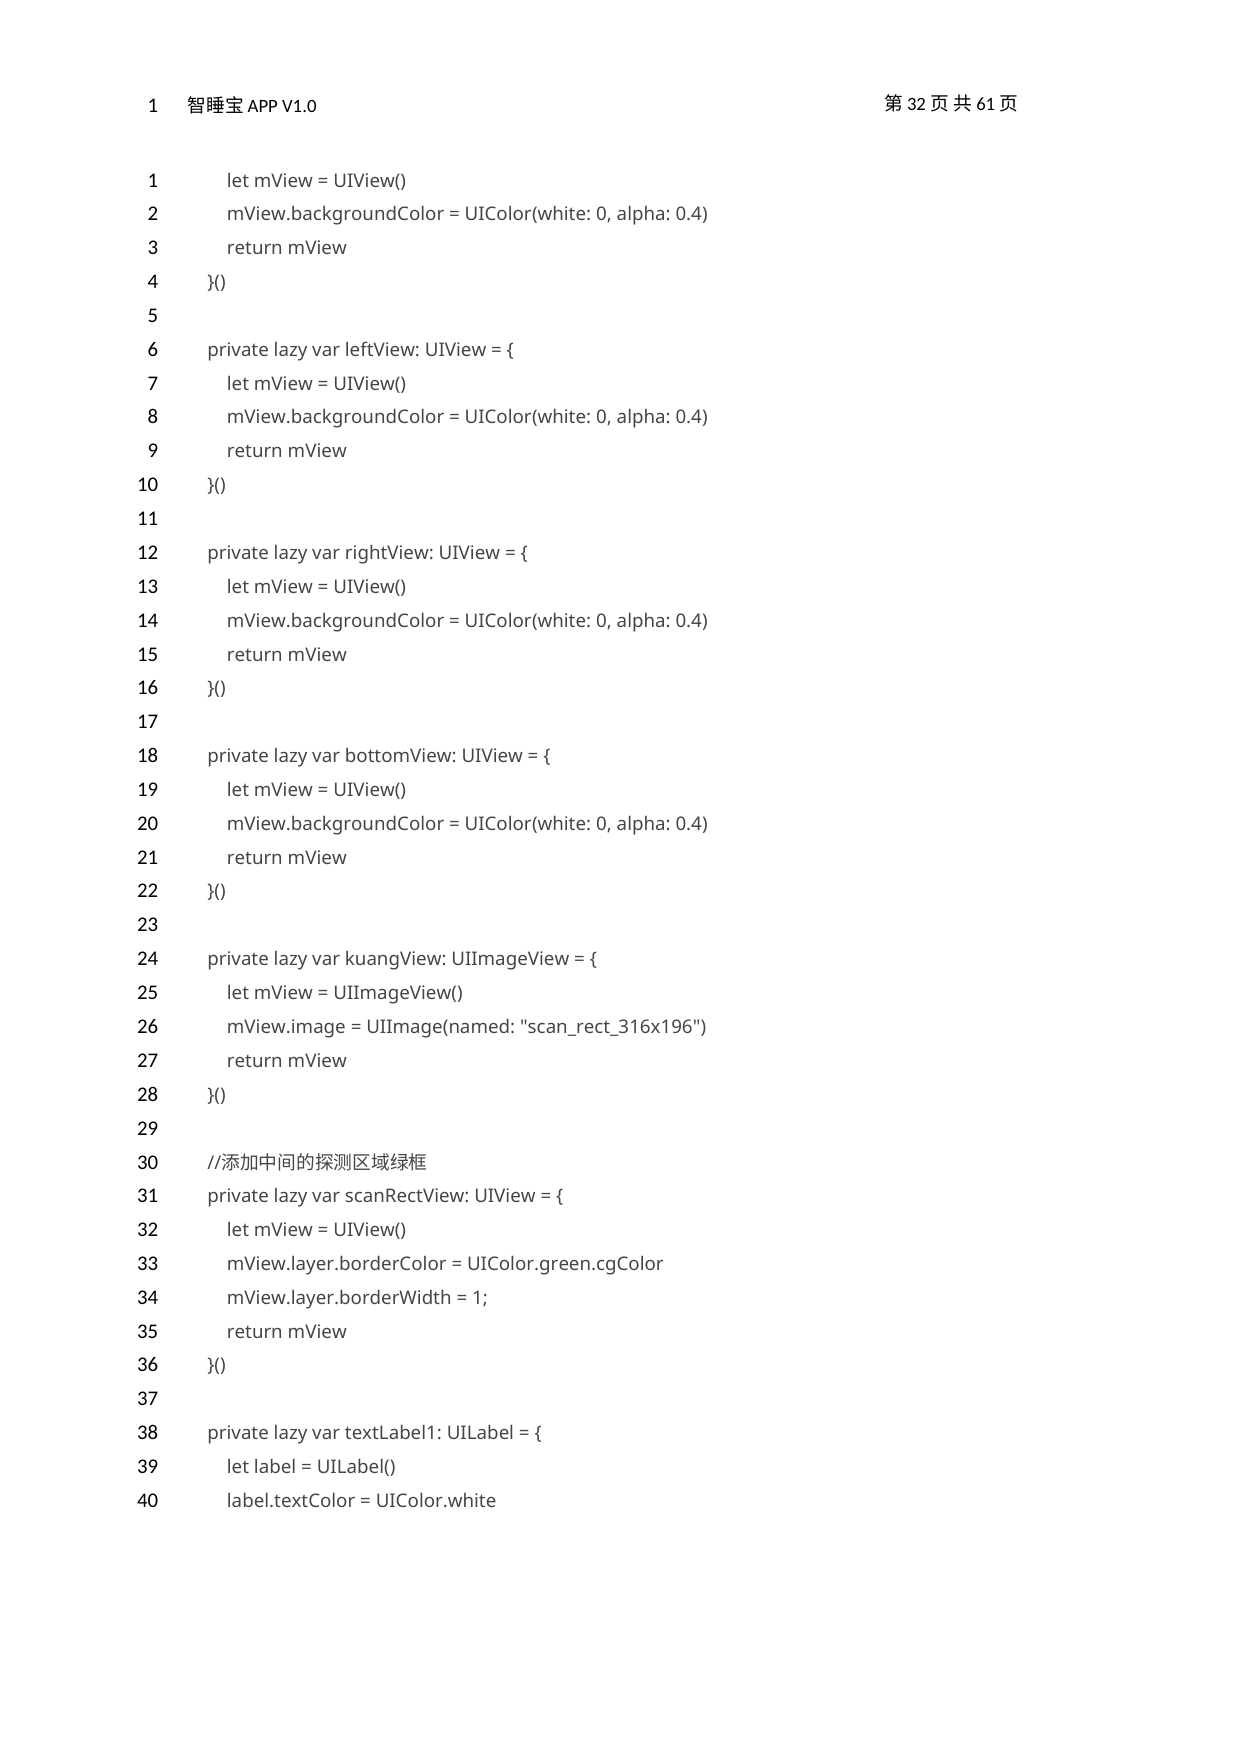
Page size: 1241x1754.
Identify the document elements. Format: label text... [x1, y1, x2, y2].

text private lazy var scanRectView: UIView = { [187, 1178, 1053, 1212]
text mView.layer.borderColor = UIColor.green.cgColor [187, 1246, 1053, 1280]
text let mView = UIView() [187, 163, 1053, 197]
text private lazy var bottomView: UIView = { [187, 738, 1053, 772]
text let mView = UIView() [187, 366, 1053, 400]
text mView.backgroundColor = UIColor(white: 0, alpha: 0.4) [187, 603, 1053, 637]
text private lazy var rightView: UIView = { [187, 535, 1053, 569]
text }() [187, 1077, 1053, 1111]
text }() [187, 467, 1053, 501]
text return mView [187, 1314, 1053, 1348]
text mView.backgroundColor = UIColor(white: 0, alpha: 0.4) [187, 806, 1053, 840]
text mView.backgroundColor = UIColor(white: 0, alpha: 0.4) [187, 400, 1053, 433]
text return mView [187, 433, 1053, 467]
text }() [187, 1348, 1053, 1381]
text let mView = UIView() [187, 1212, 1053, 1246]
text }() [187, 264, 1053, 298]
text //添加中间的探测区域绿框 [187, 1144, 1053, 1178]
text }() [187, 671, 1053, 704]
text }() [187, 874, 1053, 907]
text let mView = UIImageView() [187, 975, 1053, 1009]
text return mView [187, 840, 1053, 874]
text mView.layer.borderWidth = 1; [187, 1280, 1053, 1314]
text mView.image = UIImage(named: "scan_rect_316x196") [187, 1009, 1053, 1043]
text return mView [187, 1043, 1053, 1077]
text let mView = UIView() [187, 772, 1053, 806]
text let label = UILabel() [187, 1449, 1053, 1483]
text private lazy var textLabel1: UILabel = { [187, 1415, 1053, 1449]
text label.textColor = UIColor.white [187, 1483, 1053, 1517]
text private lazy var kuangView: UIImageView = { [187, 941, 1053, 975]
text return mView [187, 230, 1053, 264]
text private lazy var leftView: UIView = { [187, 332, 1053, 366]
text let mView = UIView() [187, 569, 1053, 603]
text mView.backgroundColor = UIColor(white: 0, alpha: 0.4) [187, 197, 1053, 230]
text return mView [187, 637, 1053, 671]
